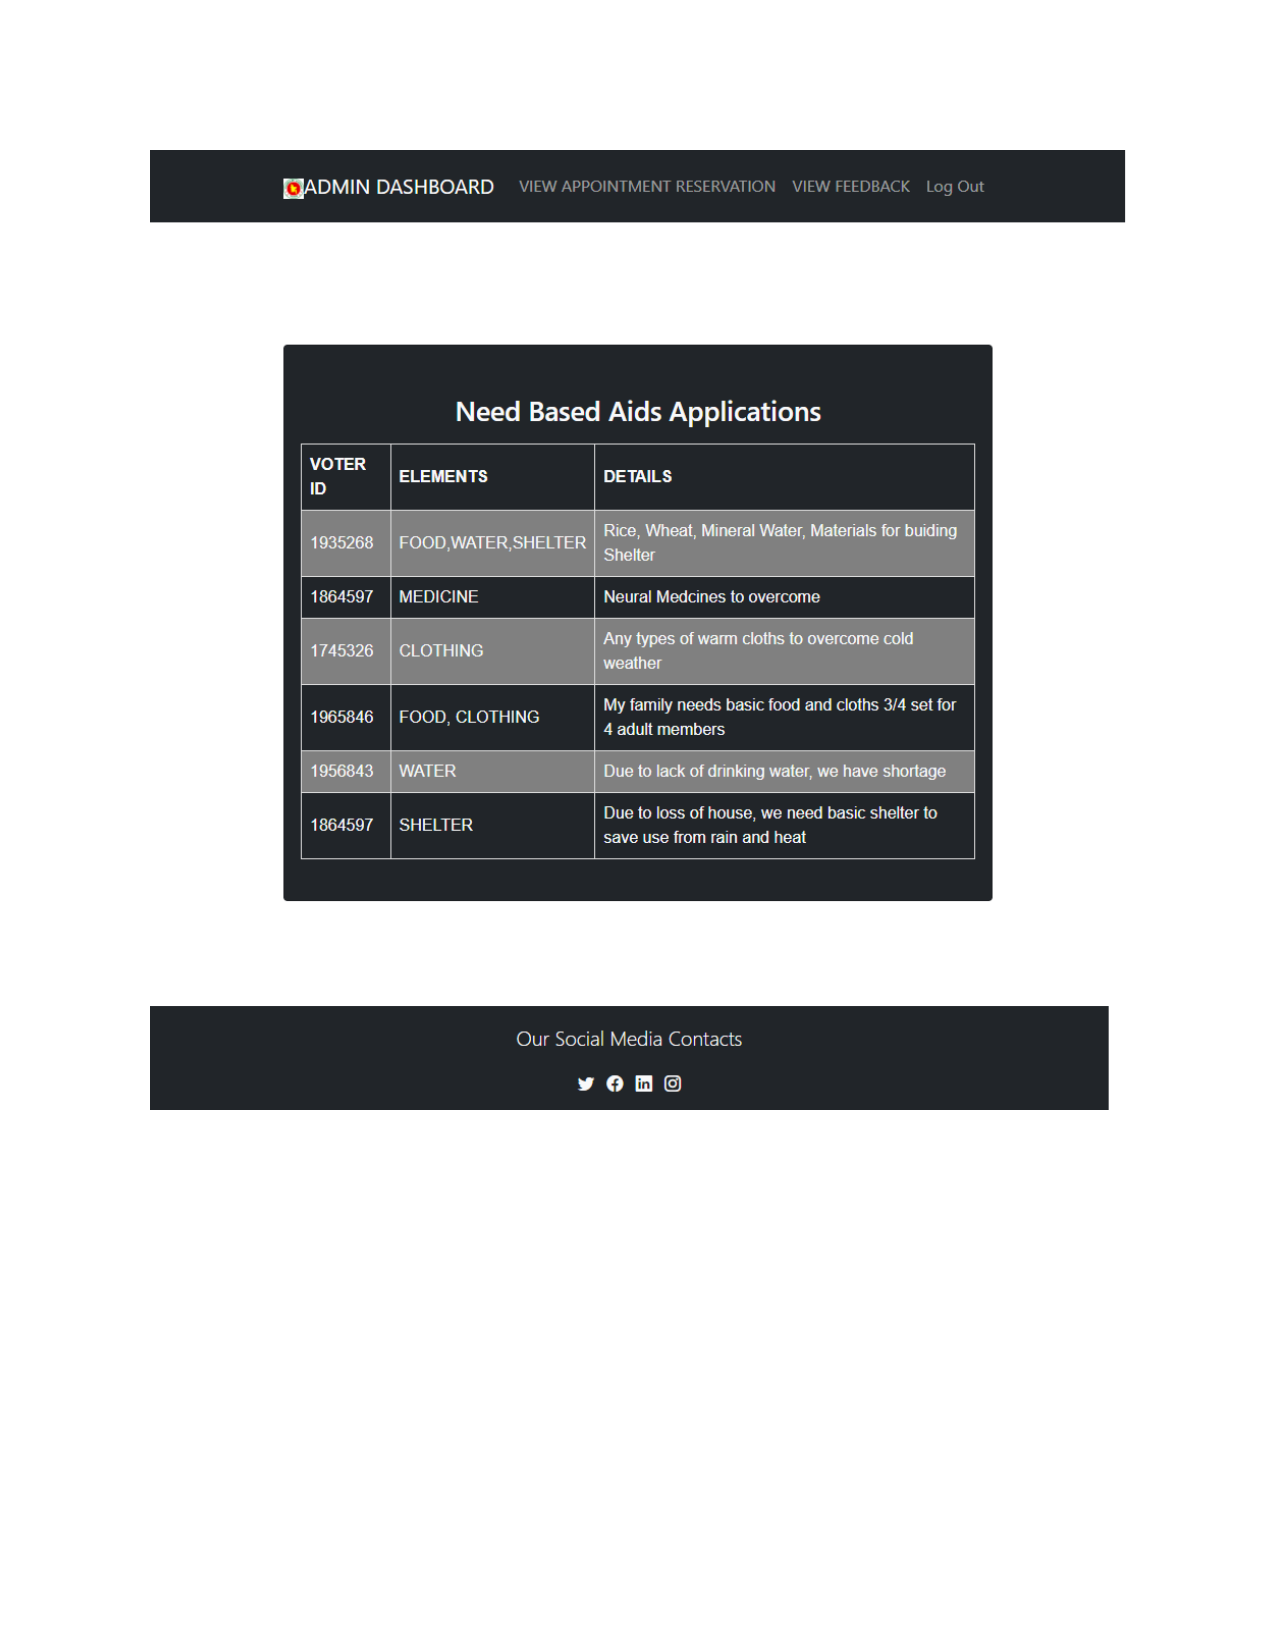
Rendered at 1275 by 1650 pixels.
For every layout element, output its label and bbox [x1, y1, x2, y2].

picture [150, 150, 1125, 1110]
